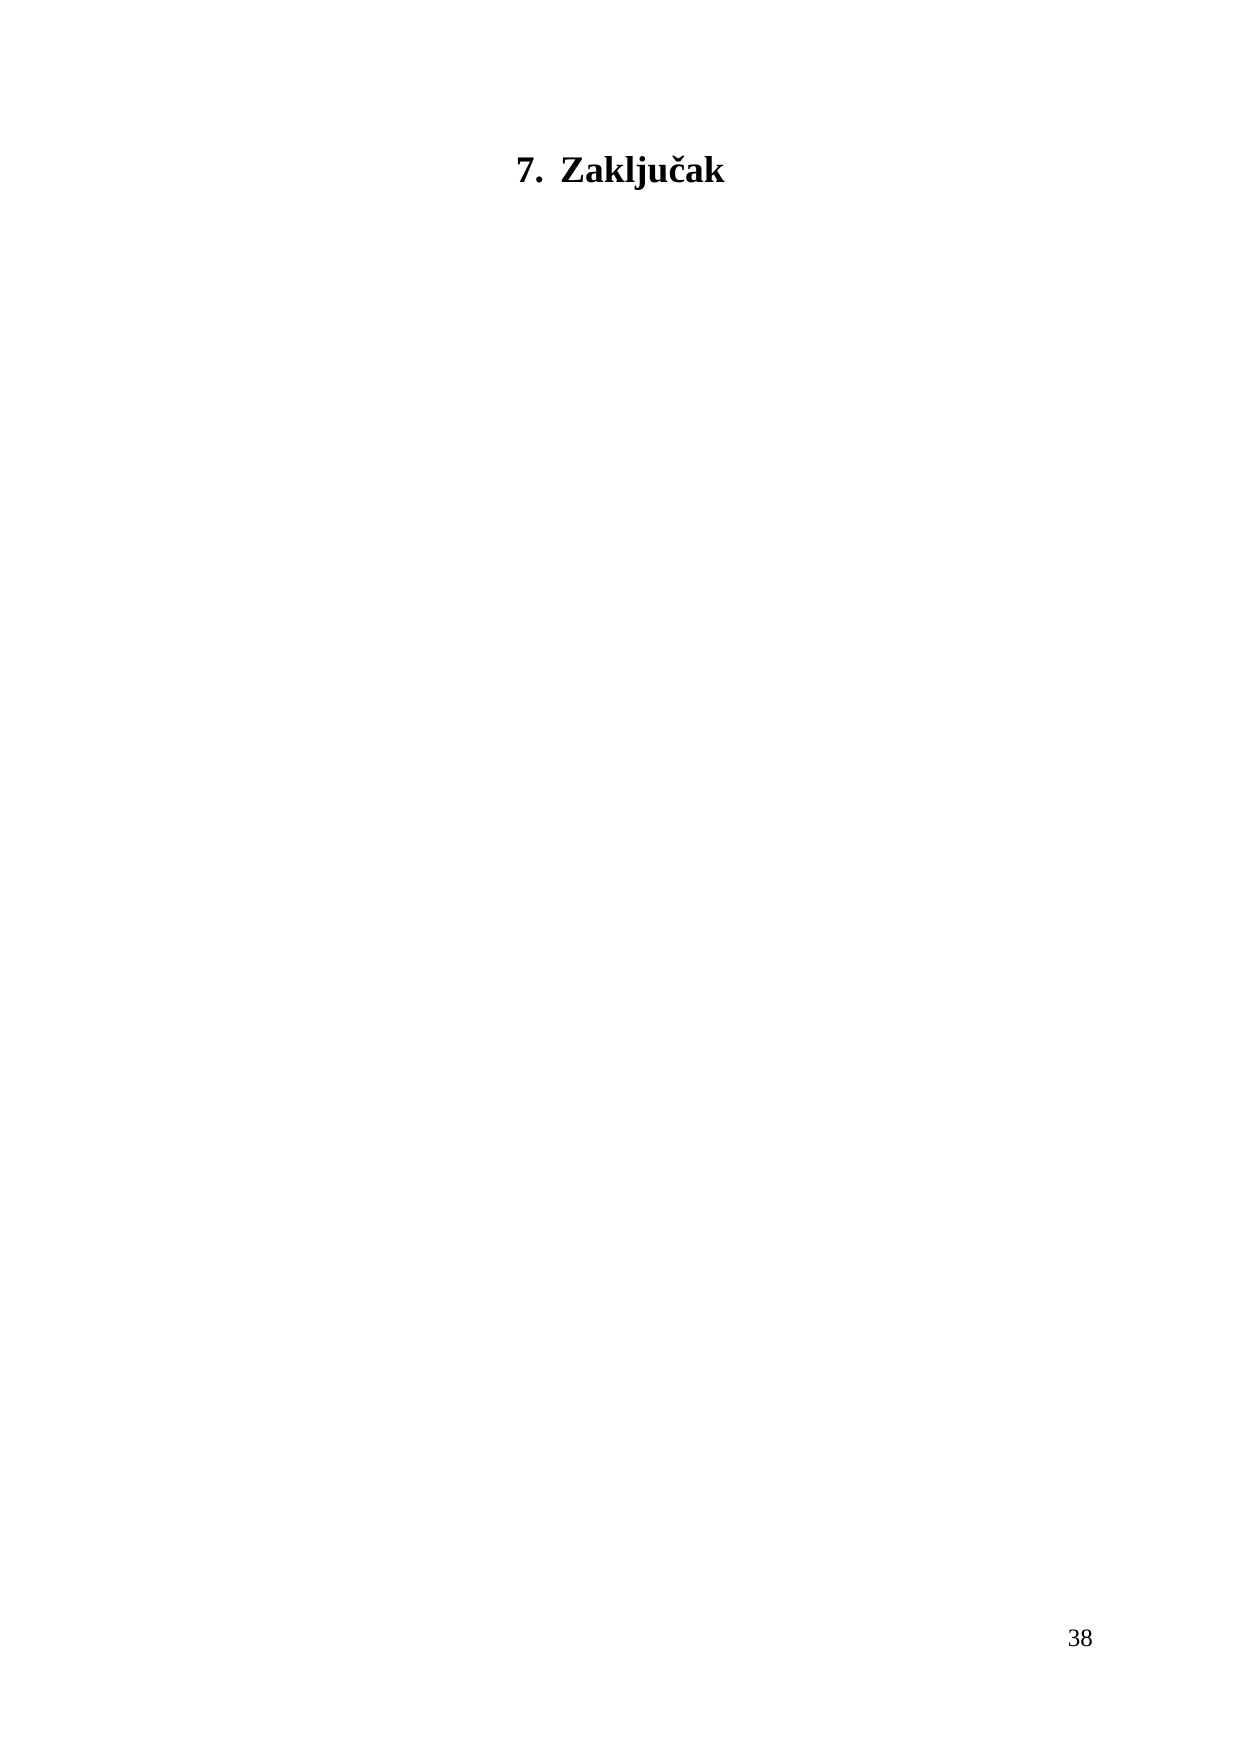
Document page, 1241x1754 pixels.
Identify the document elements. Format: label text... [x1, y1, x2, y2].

text Zaključak [148, 148, 1093, 191]
